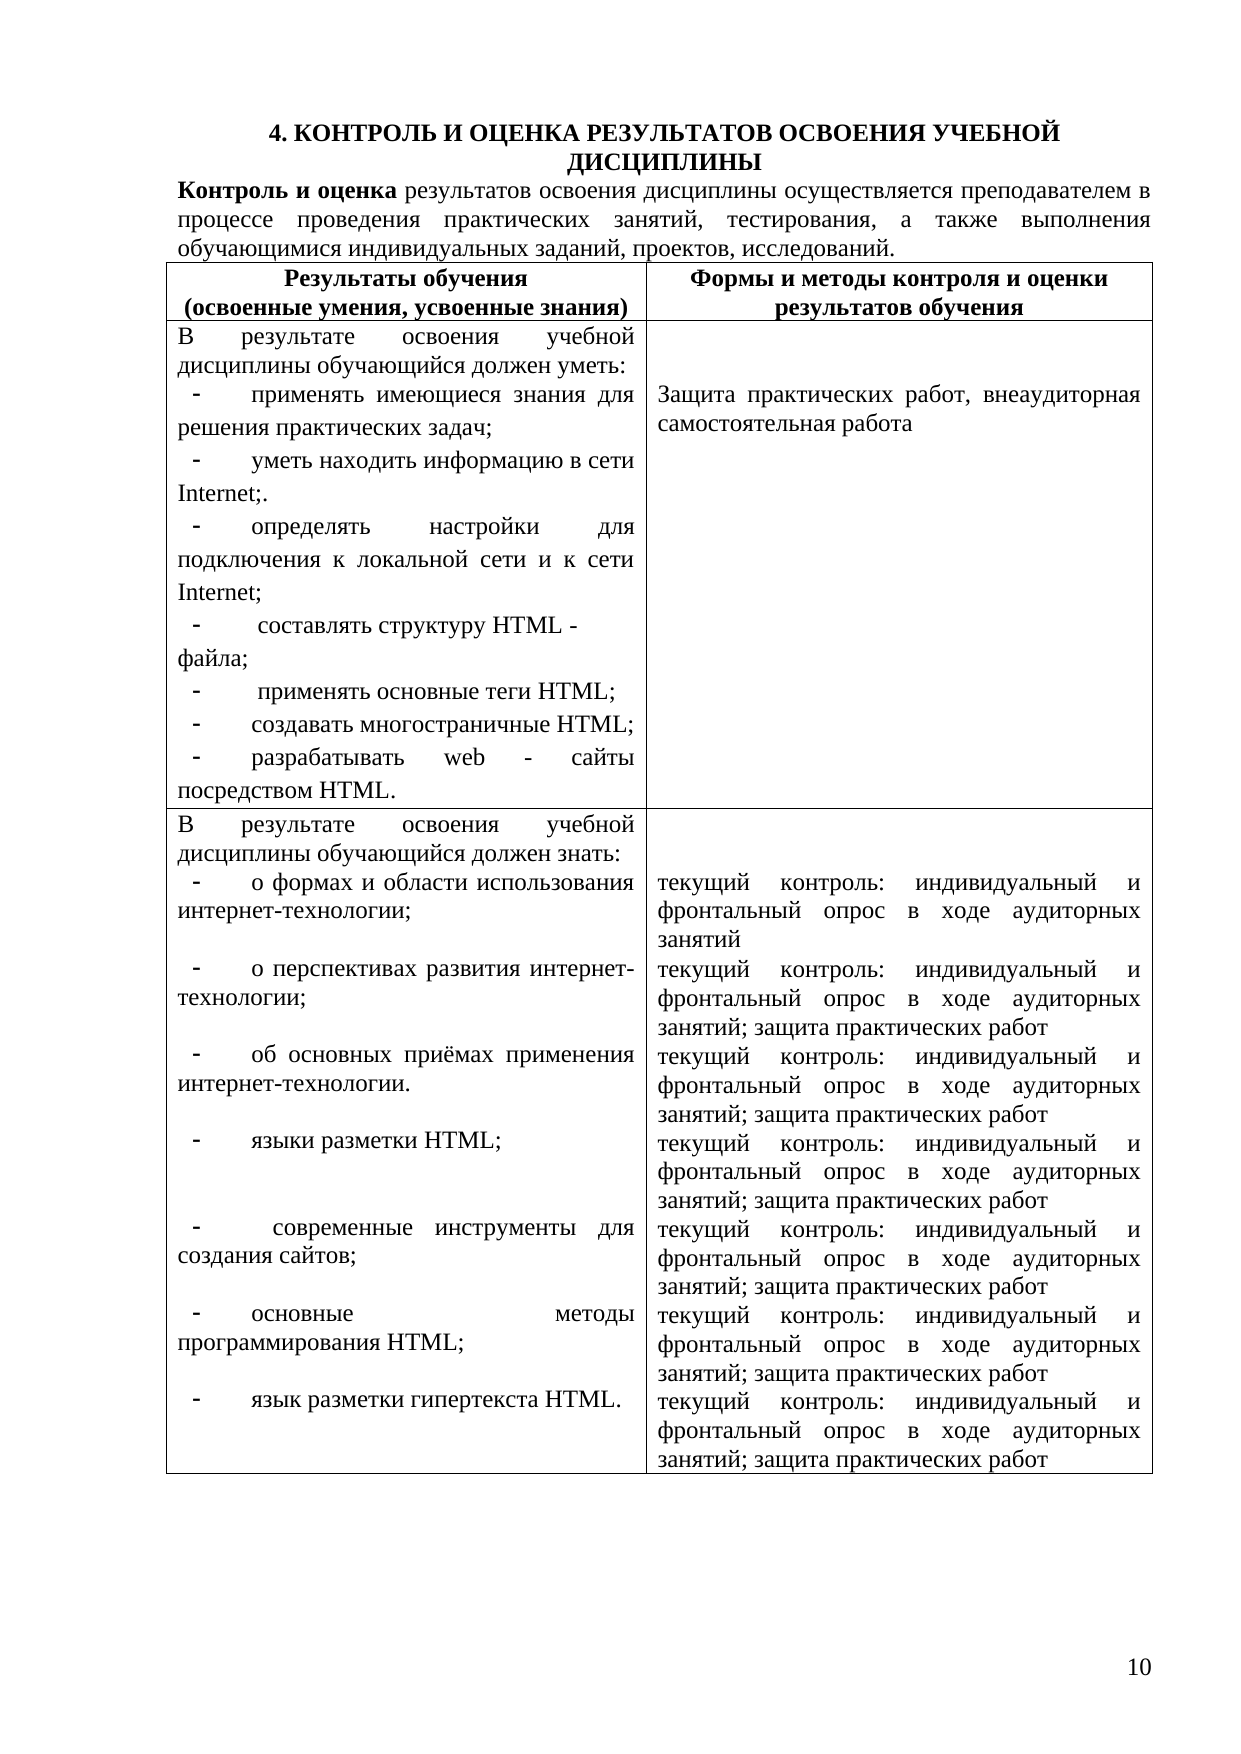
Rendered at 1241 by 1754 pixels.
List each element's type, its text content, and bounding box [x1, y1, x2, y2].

table_cell текущий контроль: индивидуальный и фронтальный опрос в ходе аудиторных занятий; защита практических работ [647, 953, 1152, 1040]
table_cell Защита практических работ, внеаудиторная самостоятельная работа [647, 321, 1152, 808]
table_header Формы и методы контроля и оценки результатов обучения [647, 263, 1152, 320]
table_cell текущий контроль: индивидуальный и фронтальный опрос в ходе аудиторных занятий [647, 809, 1152, 953]
table_cell В результате освоения учебной дисциплины обучающийся должен уметь: применять имеющиеся знания для решения практических задач; уметь находить информацию в сети Internet;. определять настройки для подключения к локальной сети и к сети Internet; составлять структуру HTML - файла; применять основные теги HTML; создавать многостраничные HTML; разрабатывать web - сайты посредством HTML. [167, 321, 646, 808]
text 4. Контроль и оценка результатов освоения учебной Дисциплины [177, 118, 1152, 176]
table_cell текущий контроль: индивидуальный и фронтальный опрос в ходе аудиторных занятий; защита практических работ текущий контроль: индивидуальный и фронтальный опрос в ходе аудиторных занятий; защита практических работ текущий контроль: индивидуальный и фронтальный опрос в ходе аудиторных занятий; защита практических работ текущий контроль: индивидуальный и фронтальный опрос в ходе аудиторных занятий; защита практических работ текущий контроль: индивидуальный и фронтальный опрос в ходе аудиторных занятий; защита практических работ [647, 1040, 1152, 1473]
table_cell В результате освоения учебной дисциплины обучающийся должен знать: о формах и области использования интернет-технологии; о перспективах развития интернет-технологии; об основных приёмах применения интернет-технологии. языки разметки HTML; современные инструменты для создания сайтов; основные методы программирования HTML; язык разметки гипертекста HTML. [167, 809, 646, 1473]
subtitle Контроль и оценка результатов освоения дисциплины осуществляется преподавателем в процессе проведения практических занятий, тестирования, а также выполнения обучающимися индивидуальных заданий, проектов, исследований. [177, 176, 1152, 262]
table_header Результаты обучения (освоенные умения, усвоенные знания) [167, 263, 646, 320]
